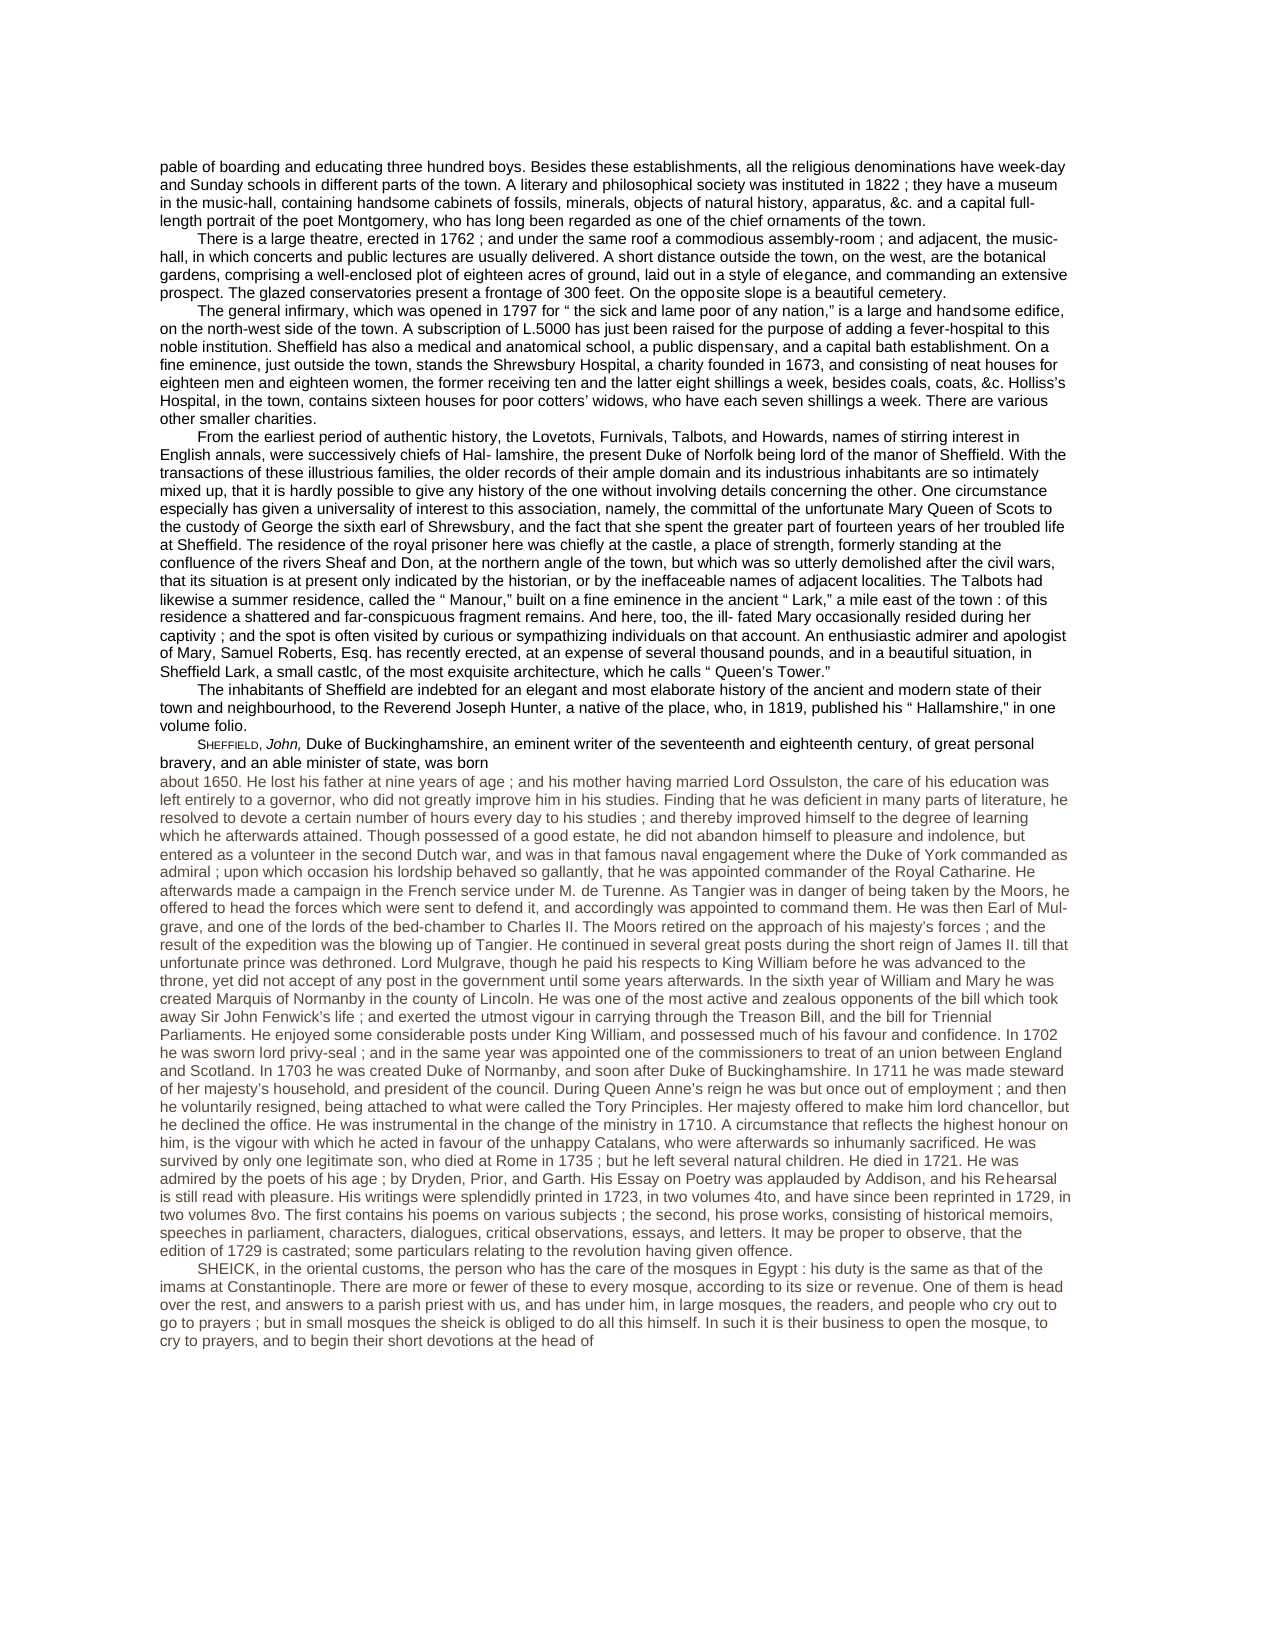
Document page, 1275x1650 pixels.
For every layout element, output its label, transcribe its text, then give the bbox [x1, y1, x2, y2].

text From the earliest period of authentic history, the Lovetots, Furnivals, Talbots, and Howards, names of stirring interest in English annals, were successively chiefs of Hal- lamshire, the present Duke of Norfolk being lord of the manor of Sheffield. With the transactions of these illustrious families, the older records of their ample domain and its industrious inhabitants are so intimately mixed up, that it is hardly possible to give any history of the one without involving details concerning the other. One circumstance especially has given a universality of interest to this association, namely, the committal of the unfortunate Mary Queen of Scots to the custody of George the sixth earl of Shrewsbury, and the fact that she spent the greater part of fourteen years of her troubled life at Sheffield. The residence of the royal prisoner here was chiefly at the castle, a place of strength, formerly standing at the confluence of the rivers Sheaf and Don, at the northern angle of the town, but which was so utterly demolished after the civil wars, that its situation is at present only indicated by the historian, or by the ineffaceable names of adjacent localities. The Talbots had likewise a summer residence, called the “ Manour,” built on a fine eminence in the ancient “ Lark,” a mile east of the town : of this residence a shattered and far-conspicuous fragment remains. And here, too, the ill- fated Mary occasionally resided during her captivity ; and the spot is often visited by curious or sympathizing individuals on that account. An enthusiastic admirer and apologist of Mary, Samuel Roberts, Esq. has recently erected, at an expense of several thousand pounds, and in a beautiful situation, in Sheffield Lark, a small castlc, of the most exquisite architecture, which he calls “ Queen’s Tower.” [159, 428, 1072, 680]
text Sheffield, John, Duke of Buckinghamshire, an eminent writer of the seventeenth and eighteenth century, of great personal bravery, and an able minister of state, was born [159, 734, 1072, 772]
text about 1650. He lost his father at nine years of age ; and his mother having married Lord Ossulston, the care of his education was left entirely to a governor, who did not greatly improve him in his studies. Finding that he was deficient in many parts of literature, he resolved to devote a certain number of hours every day to his studies ; and thereby improved himself to the degree of learning which he afterwards attained. Though possessed of a good estate, he did not abandon himself to pleasure and indolence, but entered as a volunteer in the second Dutch war, and was in that famous naval engagement where the Duke of York commanded as admiral ; upon which occasion his lordship behaved so gallantly, that he was appointed commander of the Royal Catharine. He afterwards made a campaign in the French service under M. de Turenne. As Tangier was in danger of being taken by the Moors, he offered to head the forces which were sent to defend it, and accordingly was appointed to command them. He was then Earl of Mul- grave, and one of the lords of the bed-chamber to Charles II. The Moors retired on the approach of his majesty’s forces ; and the result of the expedition was the blowing up of Tangier. He continued in several great posts during the short reign of James II. till that unfortunate prince was dethroned. Lord Mulgrave, though he paid his respects to King William before he was advanced to the throne, yet did not accept of any post in the government until some years afterwards. In the sixth year of William and Mary he was created Marquis of Normanby in the county of Lincoln. He was one of the most active and zealous opponents of the bill which took away Sir John Fenwick’s life ; and exerted the utmost vigour in carrying through the Treason Bill, and the bill for Triennial Parliaments. He enjoyed some considerable posts under King William, and possessed much of his favour and confidence. In 1702 he was sworn lord privy-seal ; and in the same year was appointed one of the commissioners to treat of an union between England and Scotland. In 1703 he was created Duke of Normanby, and soon after Duke of Buckinghamshire. In 1711 he was made steward of her majesty’s household, and president of the council. During Queen Anne’s reign he was but once out of employment ; and then he voluntarily resigned, being attached to what were called the Tory Principles. Her majesty offered to make him lord chancellor, but he declined the office. He was instrumental in the change of the ministry in 1710. A circumstance that reflects the highest honour on him, is the vigour with which he acted in favour of the unhappy Catalans, who were afterwards so inhumanly sacrificed. He was survived by only one legitimate son, who died at Rome in 1735 ; but he left several natural children. He died in 1721. He was admired by the poets of his age ; by Dryden, Prior, and Garth. His Essay on Poetry was applauded by Addison, and his Rehearsal is still read with pleasure. His writings were splendidly printed in 1723, in two volumes 4to, and have since been reprinted in 1729, in two volumes 8vo. The first contains his poems on various subjects ; the second, his prose works, consisting of historical memoirs, speeches in parliament, characters, dialogues, critical observations, essays, and letters. It may be proper to observe, that the edition of 1729 is castrated; some particulars relating to the revolution having given offence. [159, 773, 1072, 1260]
text SHEICK, in the oriental customs, the person who has the care of the mosques in Egypt : his duty is the same as that of the imams at Constantinople. There are more or fewer of these to every mosque, according to its size or revenue. One of them is head over the rest, and answers to a parish priest with us, and has under him, in large mosques, the readers, and people who cry out to go to prayers ; but in small mosques the sheick is obliged to do all this himself. In such it is their business to open the mosque, to cry to prayers, and to begin their short devotions at the head of [159, 1260, 1072, 1350]
text The inhabitants of Sheffield are indebted for an elegant and most elaborate history of the ancient and modern state of their town and neighbourhood, to the Reverend Joseph Hunter, a native of the place, who, in 1819, published his “ Hallamshire," in one volume folio. [159, 680, 1072, 734]
text There is a large theatre, erected in 1762 ; and under the same roof a commodious assembly-room ; and adjacent, the music-hall, in which concerts and public lectures are usually delivered. A short distance outside the town, on the west, are the botanical gardens, comprising a well-enclosed plot of eighteen acres of ground, laid out in a style of elegance, and commanding an extensive prospect. The glazed conservatories present a frontage of 300 feet. On the opposite slope is a beautiful cemetery. [159, 230, 1072, 302]
text The general infirmary, which was opened in 1797 for “ the sick and lame poor of any nation,” is a large and handsome edifice, on the north-west side of the town. A subscription of L.5000 has just been raised for the purpose of adding a fever-hospital to this noble institution. Sheffield has also a medical and anatomical school, a public dispensary, and a capital bath establishment. On a fine eminence, just outside the town, stands the Shrewsbury Hospital, a charity founded in 1673, and consisting of neat houses for eighteen men and eighteen women, the former receiving ten and the latter eight shillings a week, besides coals, coats, &c. Holliss’s Hospital, in the town, contains sixteen houses for poor cotters’ widows, who have each seven shillings a week. There are various other smaller charities. [159, 302, 1072, 428]
text pable of boarding and educating three hundred boys. Besides these establishments, all the religious denominations have week-day and Sunday schools in different parts of the town. A literary and philosophical society was instituted in 1822 ; they have a museum in the music-hall, containing handsome cabinets of fossils, minerals, objects of natural history, apparatus, &c. and a capital full-length portrait of the poet Montgomery, who has long been regarded as one of the chief ornaments of the town. [159, 158, 1072, 230]
